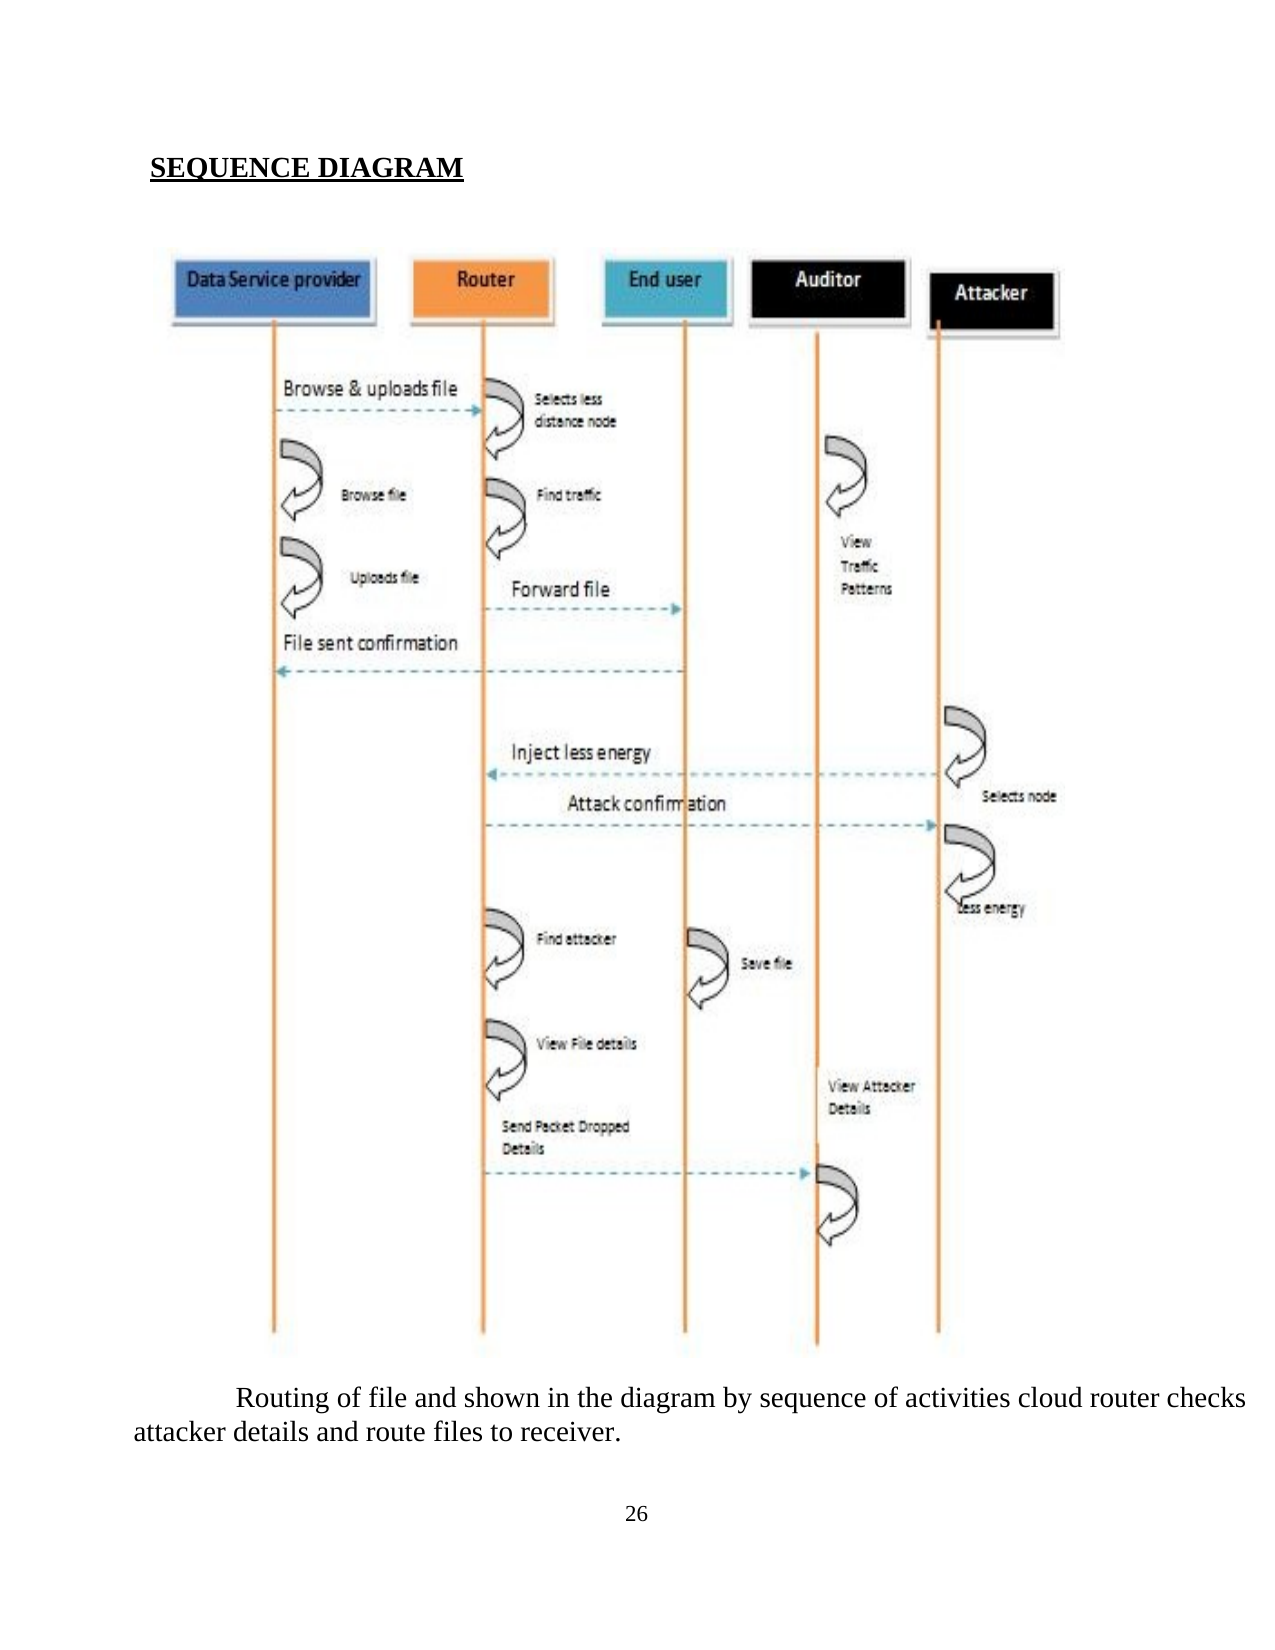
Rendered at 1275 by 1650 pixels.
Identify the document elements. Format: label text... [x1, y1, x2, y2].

text Routing of file and shown in the diagram by sequence of activities cloud router checks attacker details and route files to receiver. [133, 1380, 1250, 1447]
text SEQUENCE DIAGRAM [150, 150, 1250, 183]
picture [153, 247, 1066, 1358]
